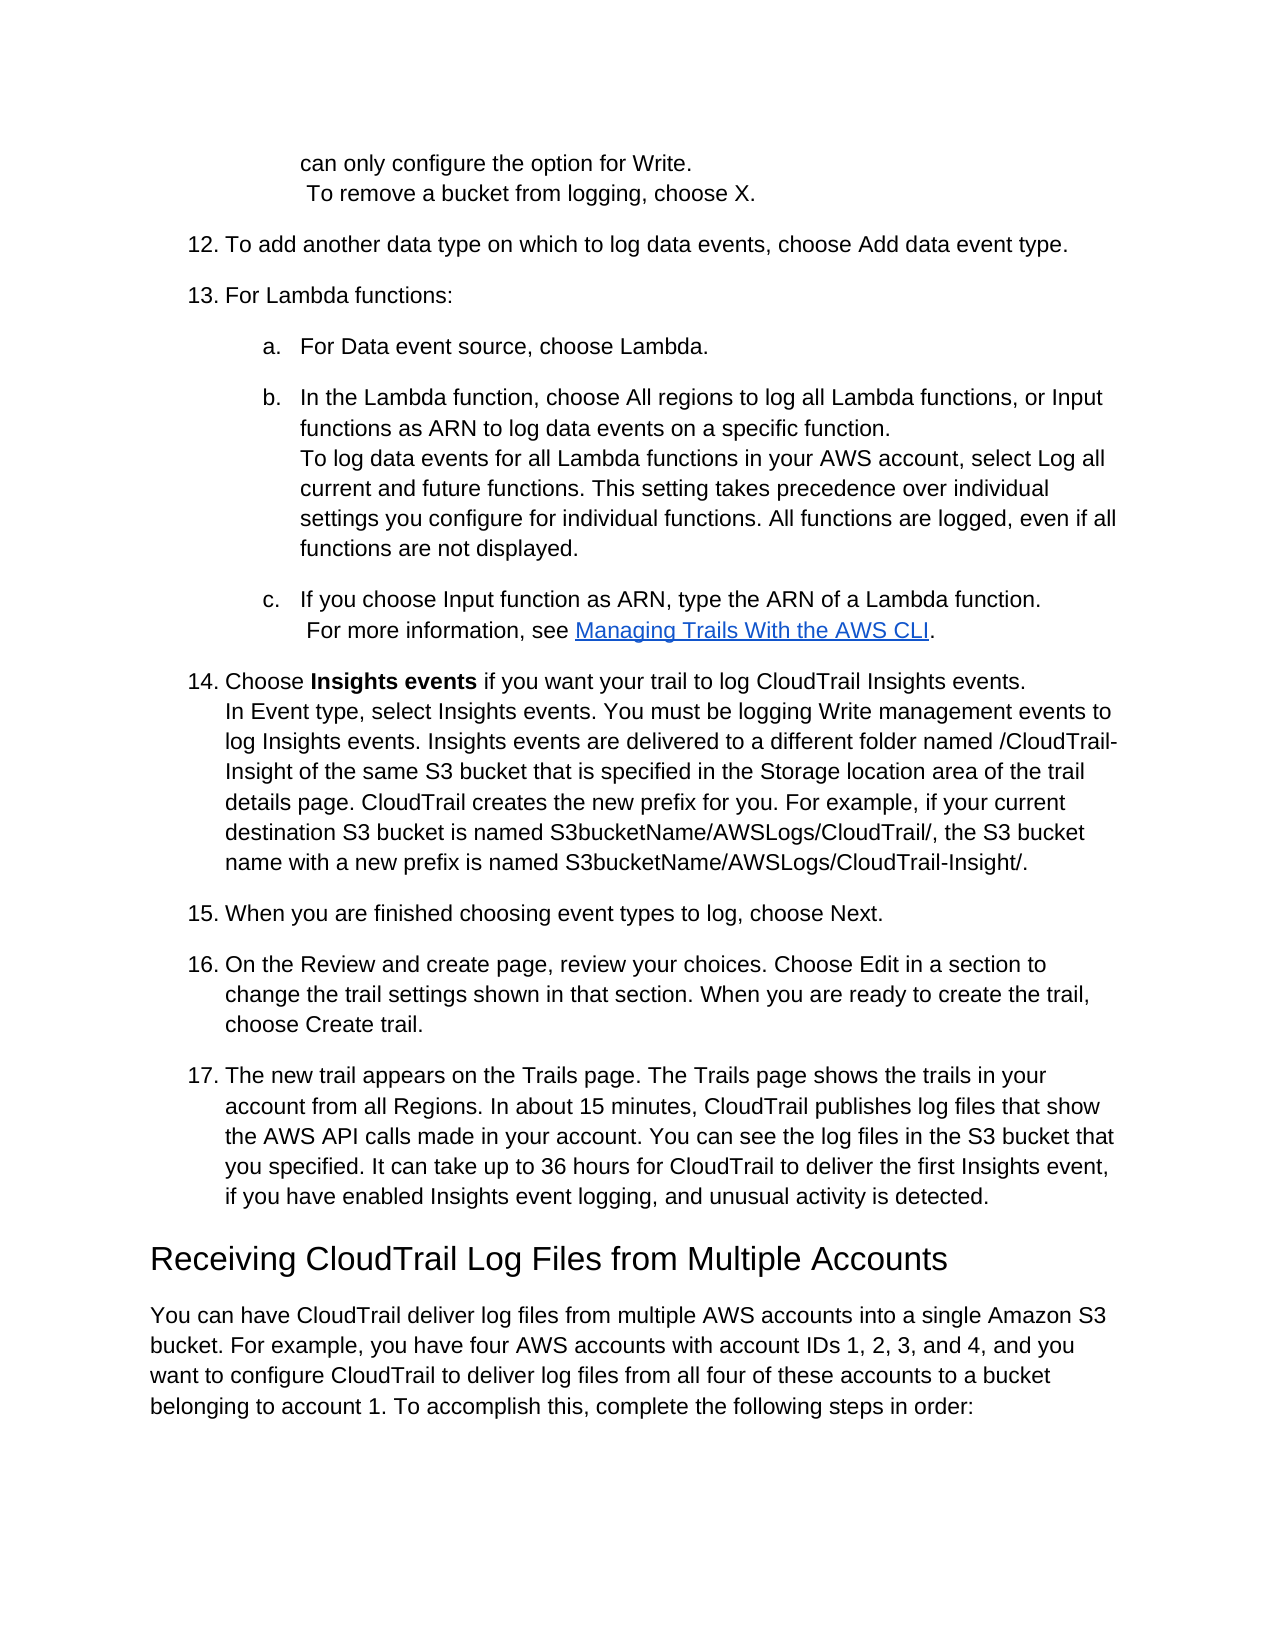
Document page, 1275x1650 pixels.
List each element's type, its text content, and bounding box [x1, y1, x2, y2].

subtitle Receiving CloudTrail Log Files from Multiple Accounts [150, 1238, 1125, 1277]
list For Lambda functions: [187, 282, 1125, 309]
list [262, 150, 1125, 207]
list For Data event source, choose Lambda. [262, 333, 1125, 360]
list If you choose Input function as ARN, type the ARN of a Lambda function. For more information, see Managing Trails With the AWS CLI. [262, 586, 1125, 643]
list The new trail appears on the Trails page. The Trails page shows the trails in your account from all Regions. In about 15 minutes, CloudTrail publishes log files that show the AWS API calls made in your account. You can see the log files in the S3 bucket that you specified. It can take up to 36 hours for CloudTrail to deliver the first Insights event, if you have enabled Insights event logging, and unusual activity is detected. [187, 1062, 1125, 1210]
list To add another data type on which to log data events, choose Add data event type. [187, 231, 1125, 258]
text You can have CloudTrail deliver log files from multiple AWS accounts into a single Amazon S3 bucket. For example, you have four AWS accounts with account IDs 1, 2, 3, and 4, and you want to configure CloudTrail to deliver log files from all four of these accounts to a bucket belonging to account 1. To accomplish this, complete the following steps in order: [150, 1302, 1125, 1419]
list In the Lambda function, choose All regions to log all Lambda functions, or Input functions as ARN to log data events on a specific function. To log data events for all Lambda functions in your AWS account, select Log all current and future functions. This setting takes precedence over individual settings you configure for individual functions. All functions are logged, even if all functions are not displayed. [262, 384, 1125, 562]
list When you are finished choosing event types to log, choose Next. [187, 900, 1125, 926]
list Choose Insights events if you want your trail to log CloudTrail Insights events. In Event type, select Insights events. You must be logging Write management events to log Insights events. Insights events are delivered to a different folder named /CloudTrail-Insight of the same S3 bucket that is specified in the Storage location area of the trail details page. CloudTrail creates the new prefix for you. For example, if your current destination S3 bucket is named S3bucketName/AWSLogs/CloudTrail/, the S3 bucket name with a new prefix is named S3bucketName/AWSLogs/CloudTrail-Insight/. [187, 668, 1125, 875]
list On the Review and create page, review your choices. Choose Edit in a section to change the trail settings shown in that section. When you are ready to create the trail, choose Create trail. [187, 951, 1125, 1038]
